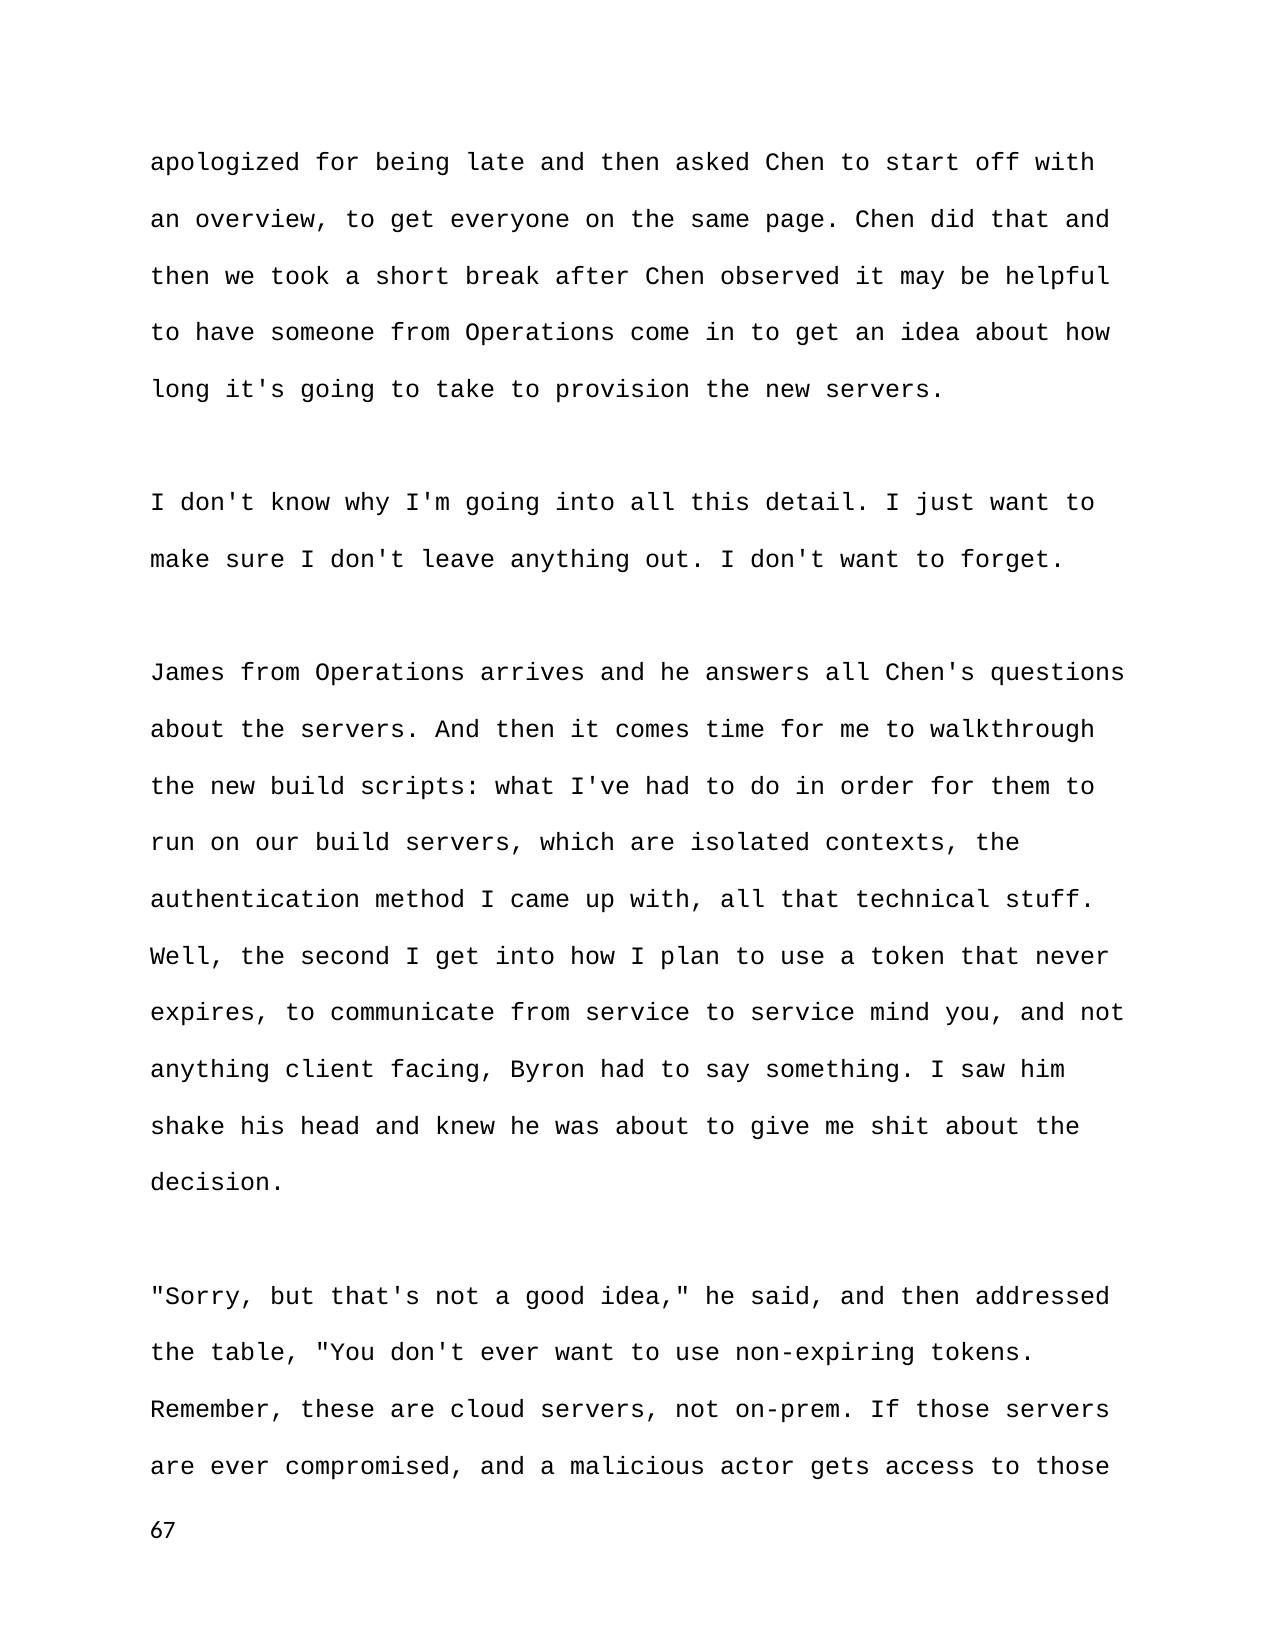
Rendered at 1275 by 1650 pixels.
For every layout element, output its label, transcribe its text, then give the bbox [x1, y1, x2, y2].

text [150, 150, 1125, 405]
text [150, 1283, 1125, 1482]
text I don't know why I'm going into all this detail. I just want to make sure I don't leave anything out. I don't want to forget. [150, 490, 1125, 575]
text James from Operations arrives and he answers all Chen's questions about the servers. And then it comes time for me to walkthrough the new build scripts: what I've had to do in order for them to run on our build servers, which are isolated contexts, the authentication method I came up with, all that technical stuff. Well, the second I get into how I plan to use a token that never expires, to communicate from service to service mind you, and not anything client facing, Byron had to say something. I saw him shake his head and knew he was about to give me shit about the decision. [150, 660, 1125, 1198]
